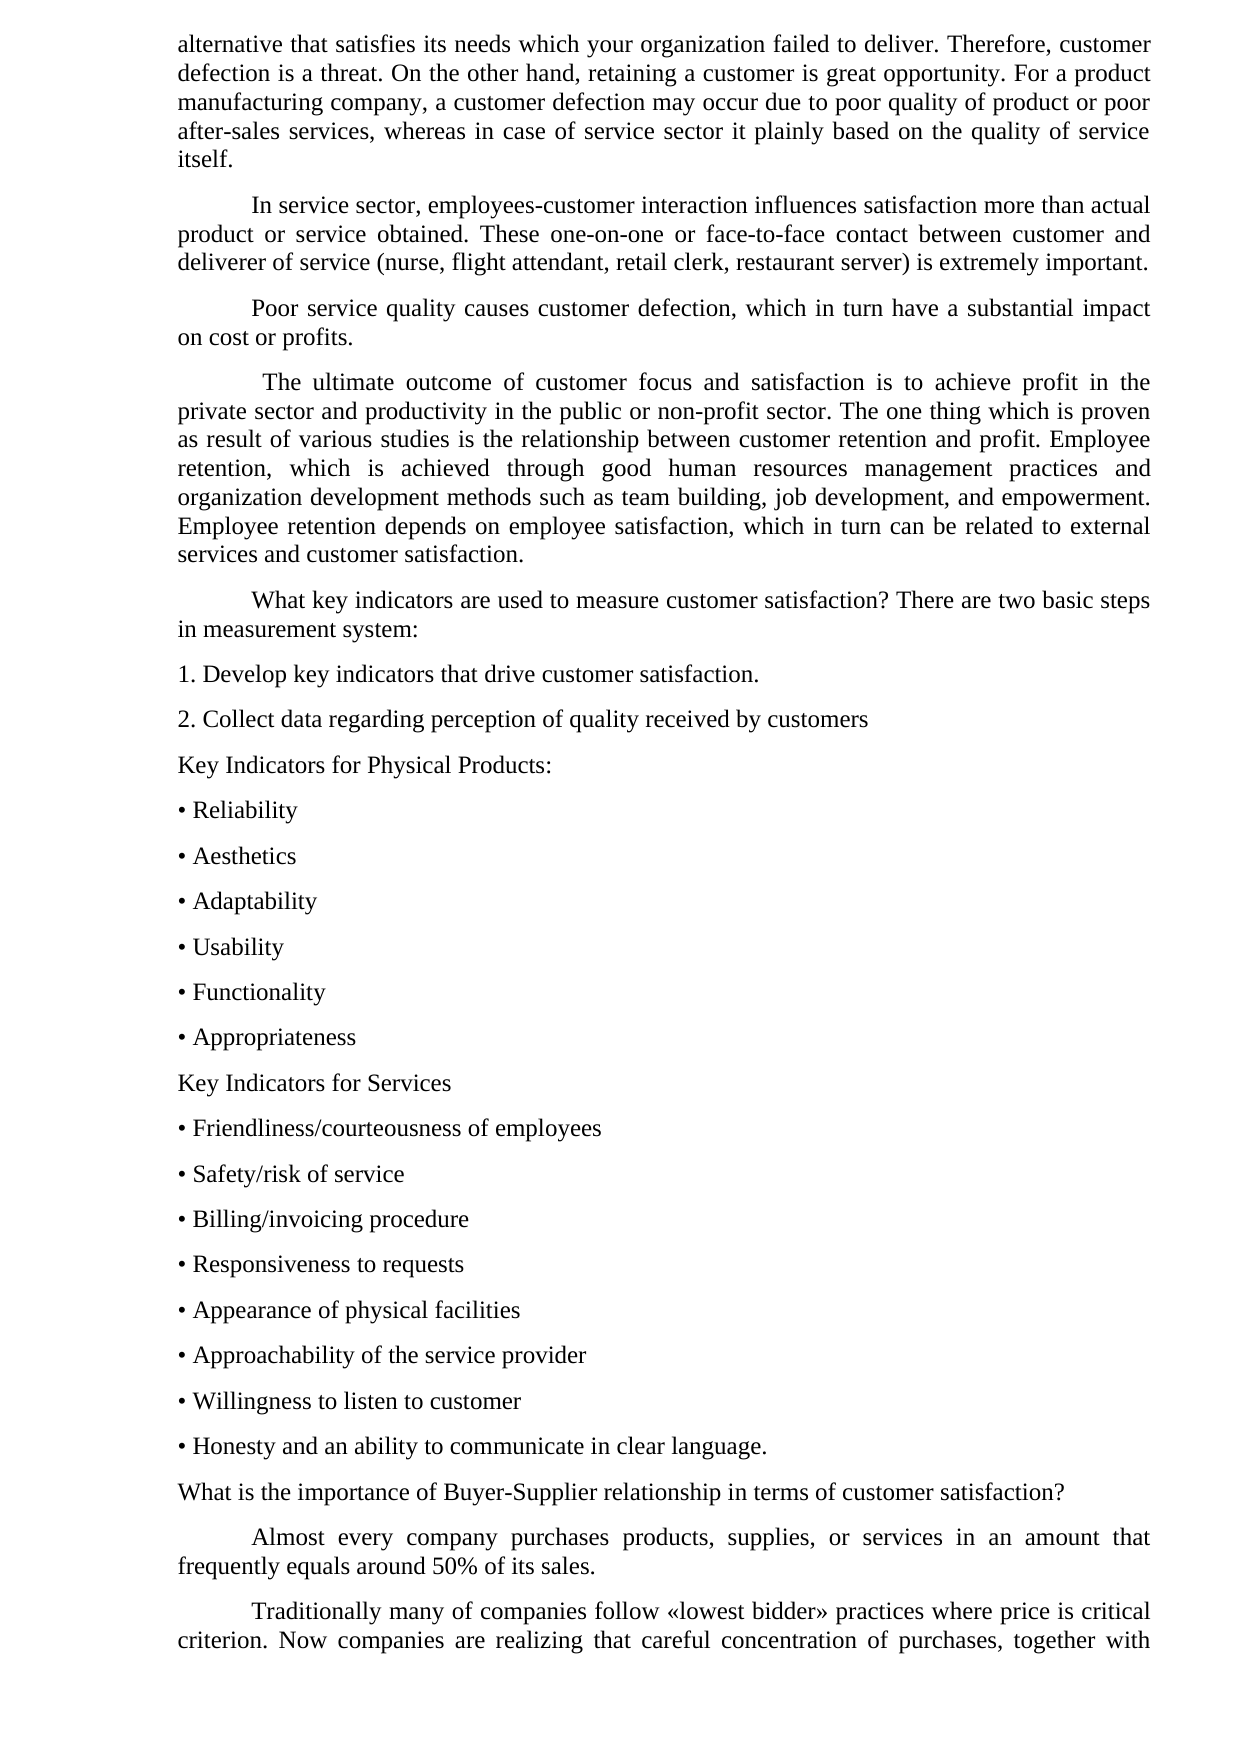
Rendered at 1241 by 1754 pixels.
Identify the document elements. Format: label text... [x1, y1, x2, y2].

text • Appearance of physical facilities [177, 1295, 1152, 1324]
text In service sector, employees-customer interaction influences satisfaction more than actual product or service obtained. These one-on-one or face-to-face contact between customer and deliverer of service (nurse, flight attendant, retail clerk, restaurant server) is extremely important. [177, 190, 1152, 276]
text What key indicators are used to measure customer satisfaction? There are two basic steps in measurement system: [177, 585, 1152, 642]
text • Safety/risk of service [177, 1159, 1152, 1187]
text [177, 1596, 1152, 1654]
text • Willingness to listen to customer [177, 1386, 1152, 1414]
text Key Indicators for Physical Products: [177, 750, 1152, 779]
text The ultimate outcome of customer focus and satisfaction is to achieve profit in the private sector and productivity in the public or non-profit sector. The one thing which is proven as result of various studies is the relationship between customer retention and profit. Employee retention, which is achieved through good human resources management practices and organization development methods such as team building, job development, and empowerment. Employee retention depends on employee satisfaction, which in turn can be related to external services and customer satisfaction. [177, 367, 1152, 568]
text • Adaptability [177, 886, 1152, 915]
text • Friendliness/courteousness of employees [177, 1113, 1152, 1142]
text • Reliability [177, 795, 1152, 824]
text 1. Develop key indicators that drive customer satisfaction. [177, 659, 1152, 688]
text Poor service quality causes customer defection, which in turn have a substantial impact on cost or profits. [177, 293, 1152, 350]
text • Billing/invoicing procedure [177, 1204, 1152, 1233]
text • Responsiveness to requests [177, 1249, 1152, 1278]
text Key Indicators for Services [177, 1068, 1152, 1097]
text 2. Collect data regarding perception of quality received by customers [177, 704, 1152, 733]
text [177, 29, 1152, 173]
text • Usability [177, 932, 1152, 960]
text Almost every company purchases products, supplies, or services in an amount that frequently equals around 50% of its sales. [177, 1522, 1152, 1579]
text What is the importance of Buyer-Supplier relationship in terms of customer satisfaction? [177, 1477, 1152, 1505]
text • Approachability of the service provider [177, 1340, 1152, 1369]
text • Appropriateness [177, 1022, 1152, 1051]
text • Functionality [177, 977, 1152, 1006]
text • Aesthetics [177, 841, 1152, 869]
text • Honesty and an ability to communicate in clear language. [177, 1431, 1152, 1460]
